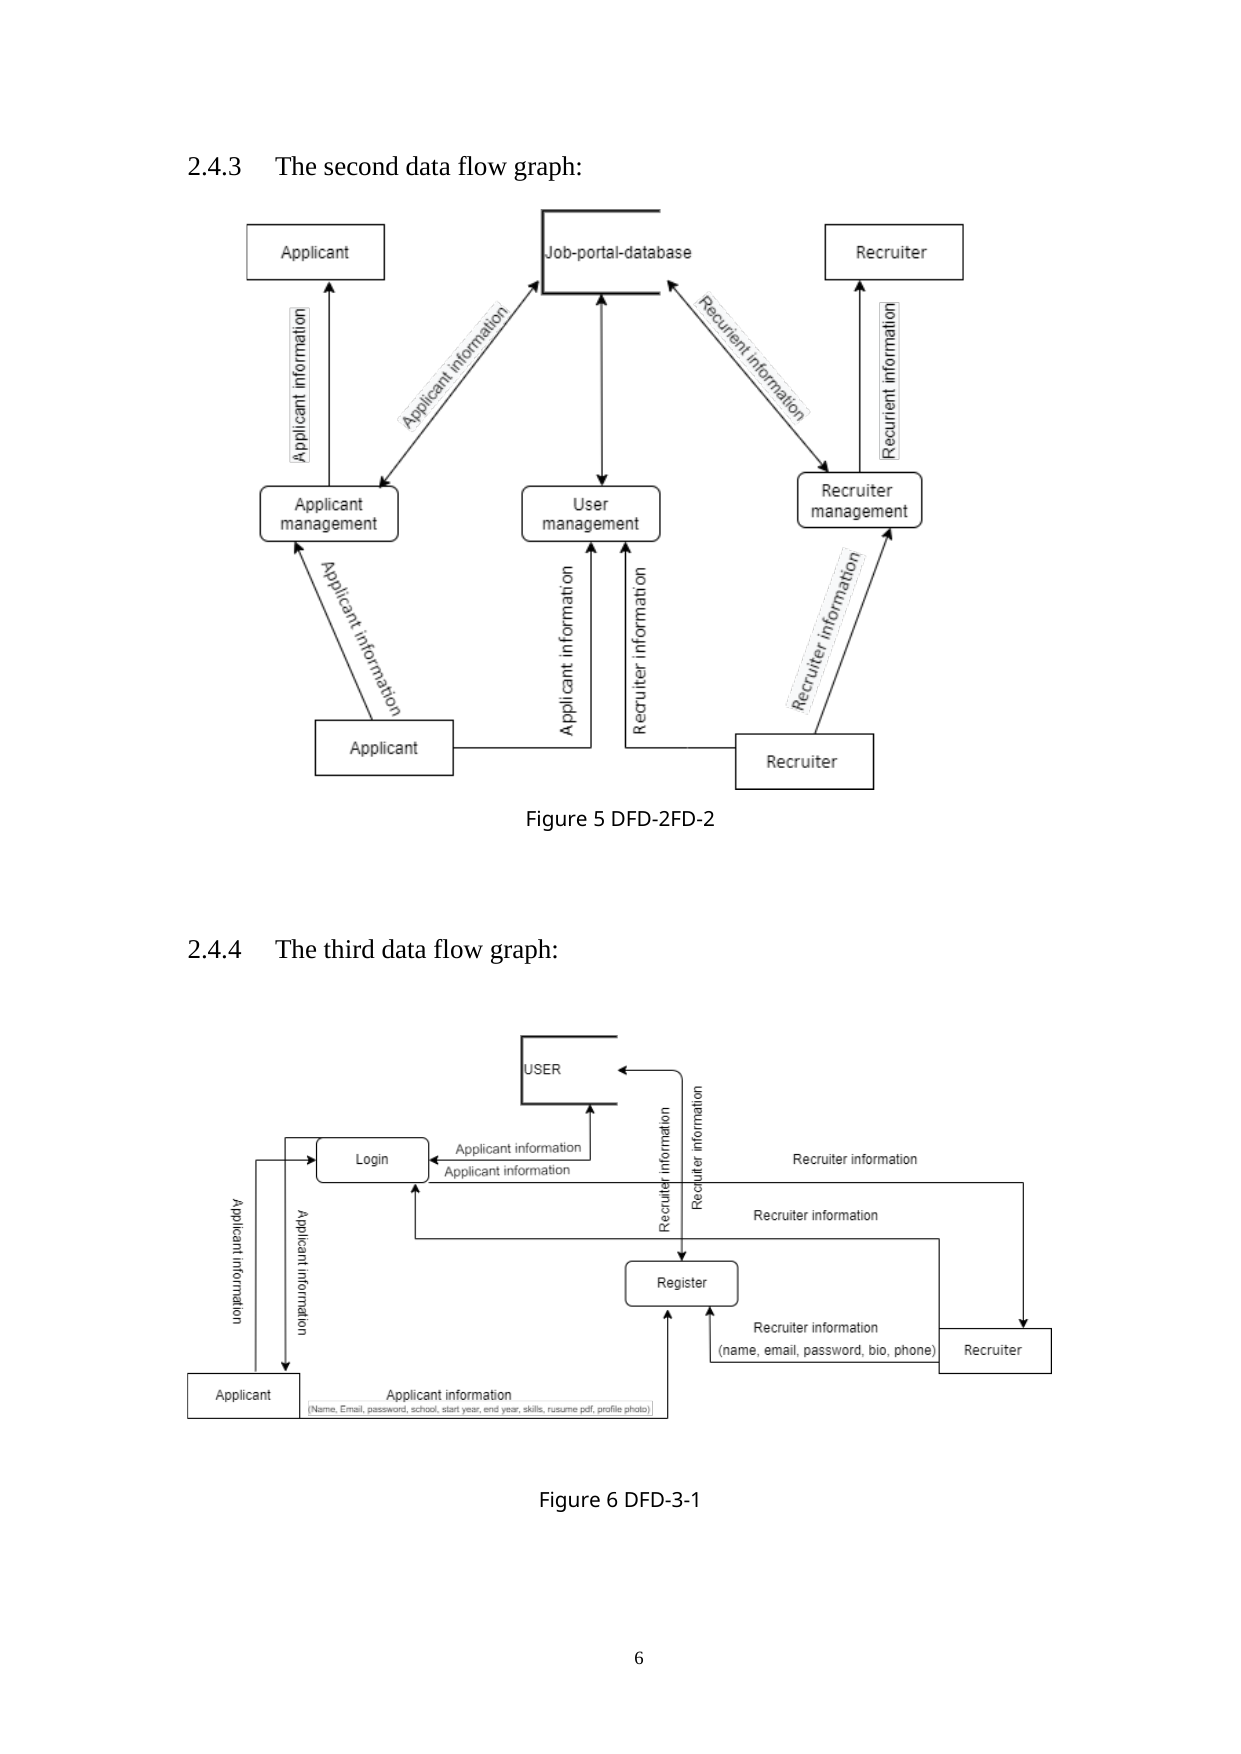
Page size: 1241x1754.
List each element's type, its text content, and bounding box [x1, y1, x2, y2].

picture [246, 209, 964, 790]
subtitle The third data flow graph: [187, 933, 1053, 964]
picture [187, 1035, 1052, 1428]
subtitle The second data flow graph: [187, 150, 1053, 181]
